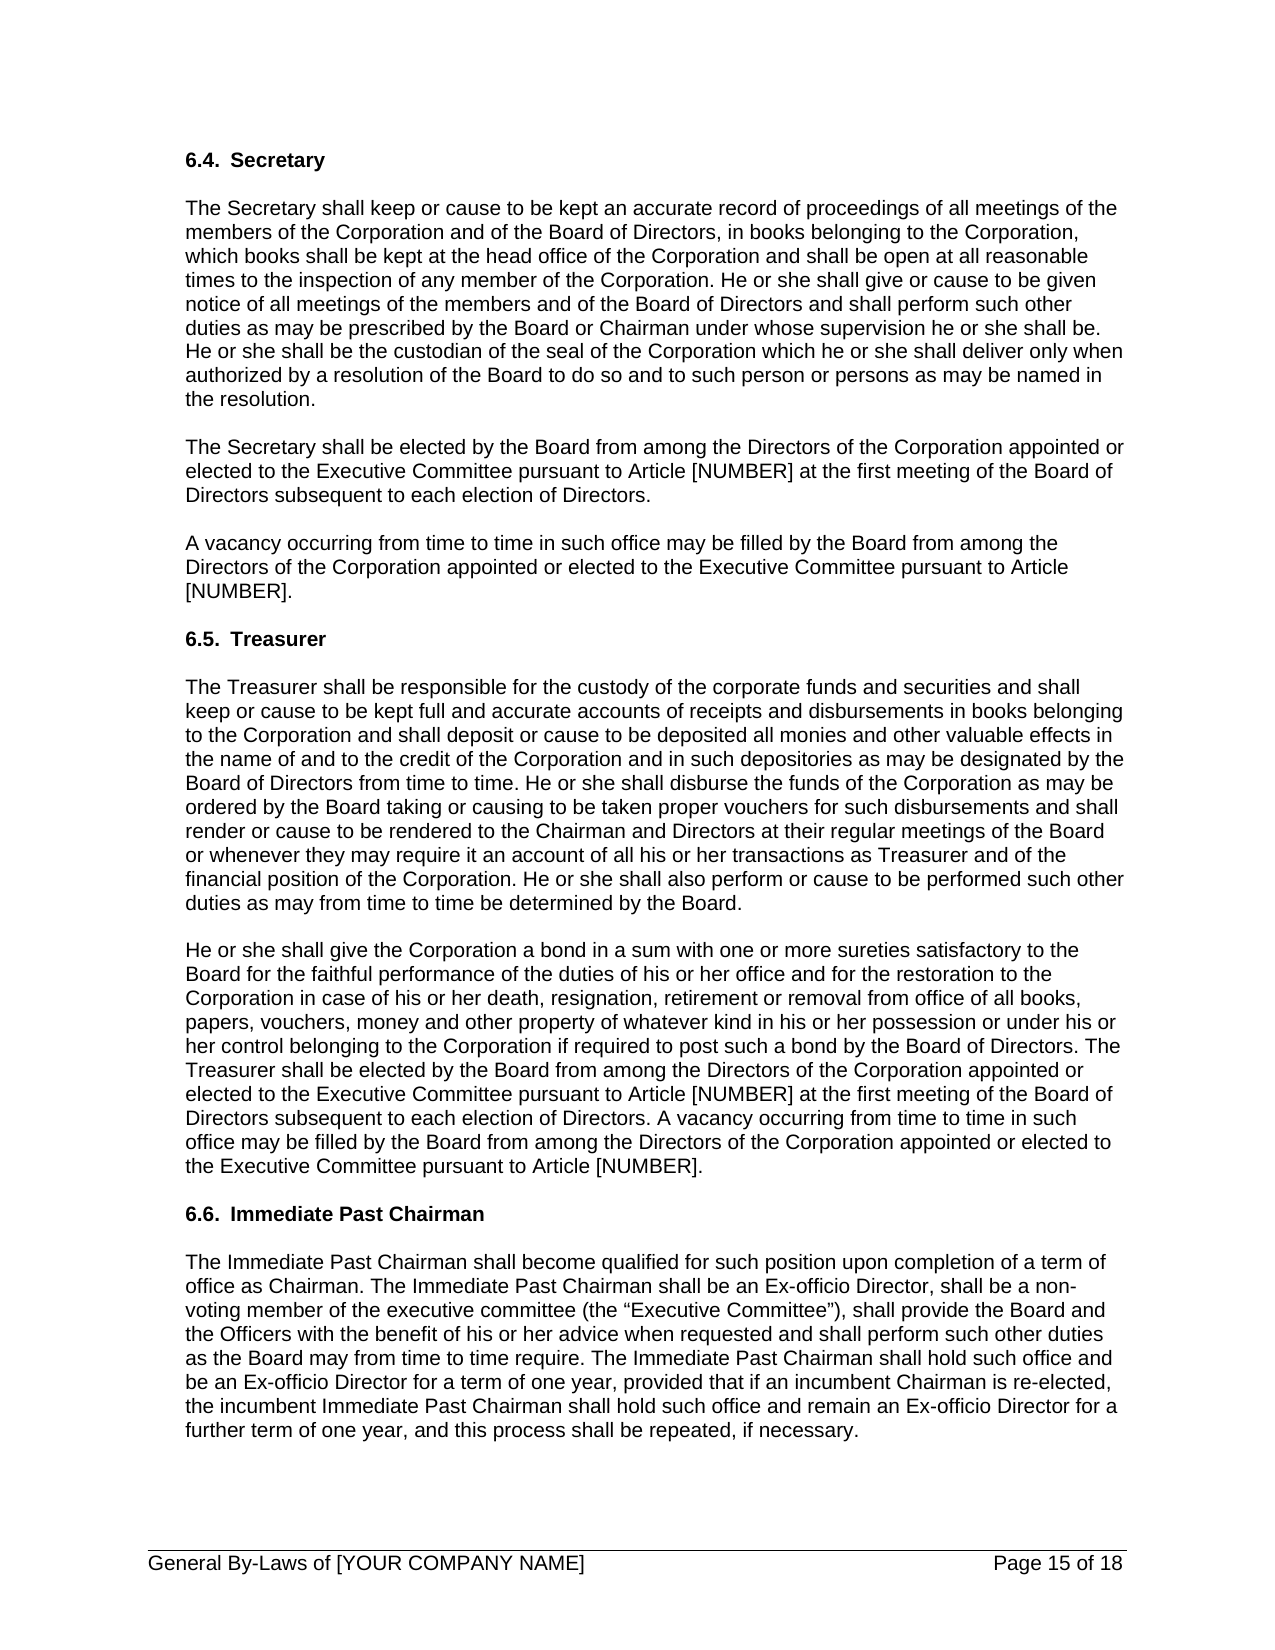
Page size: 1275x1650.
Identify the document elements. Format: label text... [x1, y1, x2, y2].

text The Secretary shall keep or cause to be kept an accurate record of proceedings of all meetings of the members of the Corporation and of the Board of Directors, in books belonging to the Corporation, which books shall be kept at the head office of the Corporation and shall be open at all reasonable times to the inspection of any member of the Corporation. He or she shall give or cause to be given notice of all meetings of the members and of the Board of Directors and shall perform such other duties as may be prescribed by the Board or Chairman under whose supervision he or she shall be. He or she shall be the custodian of the seal of the Corporation which he or she shall deliver only when authorized by a resolution of the Board to do so and to such person or persons as may be named in the resolution. [185, 196, 1127, 411]
list Immediate Past Chairman [185, 1202, 1127, 1226]
list Treasurer [185, 627, 1127, 651]
text The Immediate Past Chairman shall become qualified for such position upon completion of a term of office as Chairman. The Immediate Past Chairman shall be an Ex-officio Director, shall be a non-voting member of the executive committee (the “Executive Committee”), shall provide the Board and the Officers with the benefit of his or her advice when requested and shall perform such other duties as the Board may from time to time require. The Immediate Past Chairman shall hold such office and be an Ex-officio Director for a term of one year, provided that if an incumbent Chairman is re-elected, the incumbent Immediate Past Chairman shall hold such office and remain an Ex-officio Director for a further term of one year, and this process shall be repeated, if necessary. [185, 1250, 1127, 1441]
text A vacancy occurring from time to time in such office may be filled by the Board from among the Directors of the Corporation appointed or elected to the Executive Committee pursuant to Article [NUMBER]. [185, 531, 1127, 603]
text The Secretary shall be elected by the Board from among the Directors of the Corporation appointed or elected to the Executive Committee pursuant to Article [NUMBER] at the first meeting of the Board of Directors subsequent to each election of Directors. [185, 435, 1127, 507]
text He or she shall give the Corporation a bond in a sum with one or more sureties satisfactory to the Board for the faithful performance of the duties of his or her office and for the restoration to the Corporation in case of his or her death, resignation, retirement or removal from office of all books, papers, vouchers, money and other property of whatever kind in his or her possession or under his or her control belonging to the Corporation if required to post such a bond by the Board of Directors. The Treasurer shall be elected by the Board from among the Directors of the Corporation appointed or elected to the Executive Committee pursuant to Article [NUMBER] at the first meeting of the Board of Directors subsequent to each election of Directors. A vacancy occurring from time to time in such office may be filled by the Board from among the Directors of the Corporation appointed or elected to the Executive Committee pursuant to Article [NUMBER]. [185, 938, 1127, 1178]
list Secretary [185, 148, 1127, 172]
text The Treasurer shall be responsible for the custody of the corporate funds and securities and shall keep or cause to be kept full and accurate accounts of receipts and disbursements in books belonging to the Corporation and shall deposit or cause to be deposited all monies and other valuable effects in the name of and to the credit of the Corporation and in such depositories as may be designated by the Board of Directors from time to time. He or she shall disburse the funds of the Corporation as may be ordered by the Board taking or causing to be taken proper vouchers for such disbursements and shall render or cause to be rendered to the Chairman and Directors at their regular meetings of the Board or whenever they may require it an account of all his or her transactions as Treasurer and of the financial position of the Corporation. He or she shall also perform or cause to be performed such other duties as may from time to time be determined by the Board. [185, 675, 1127, 914]
